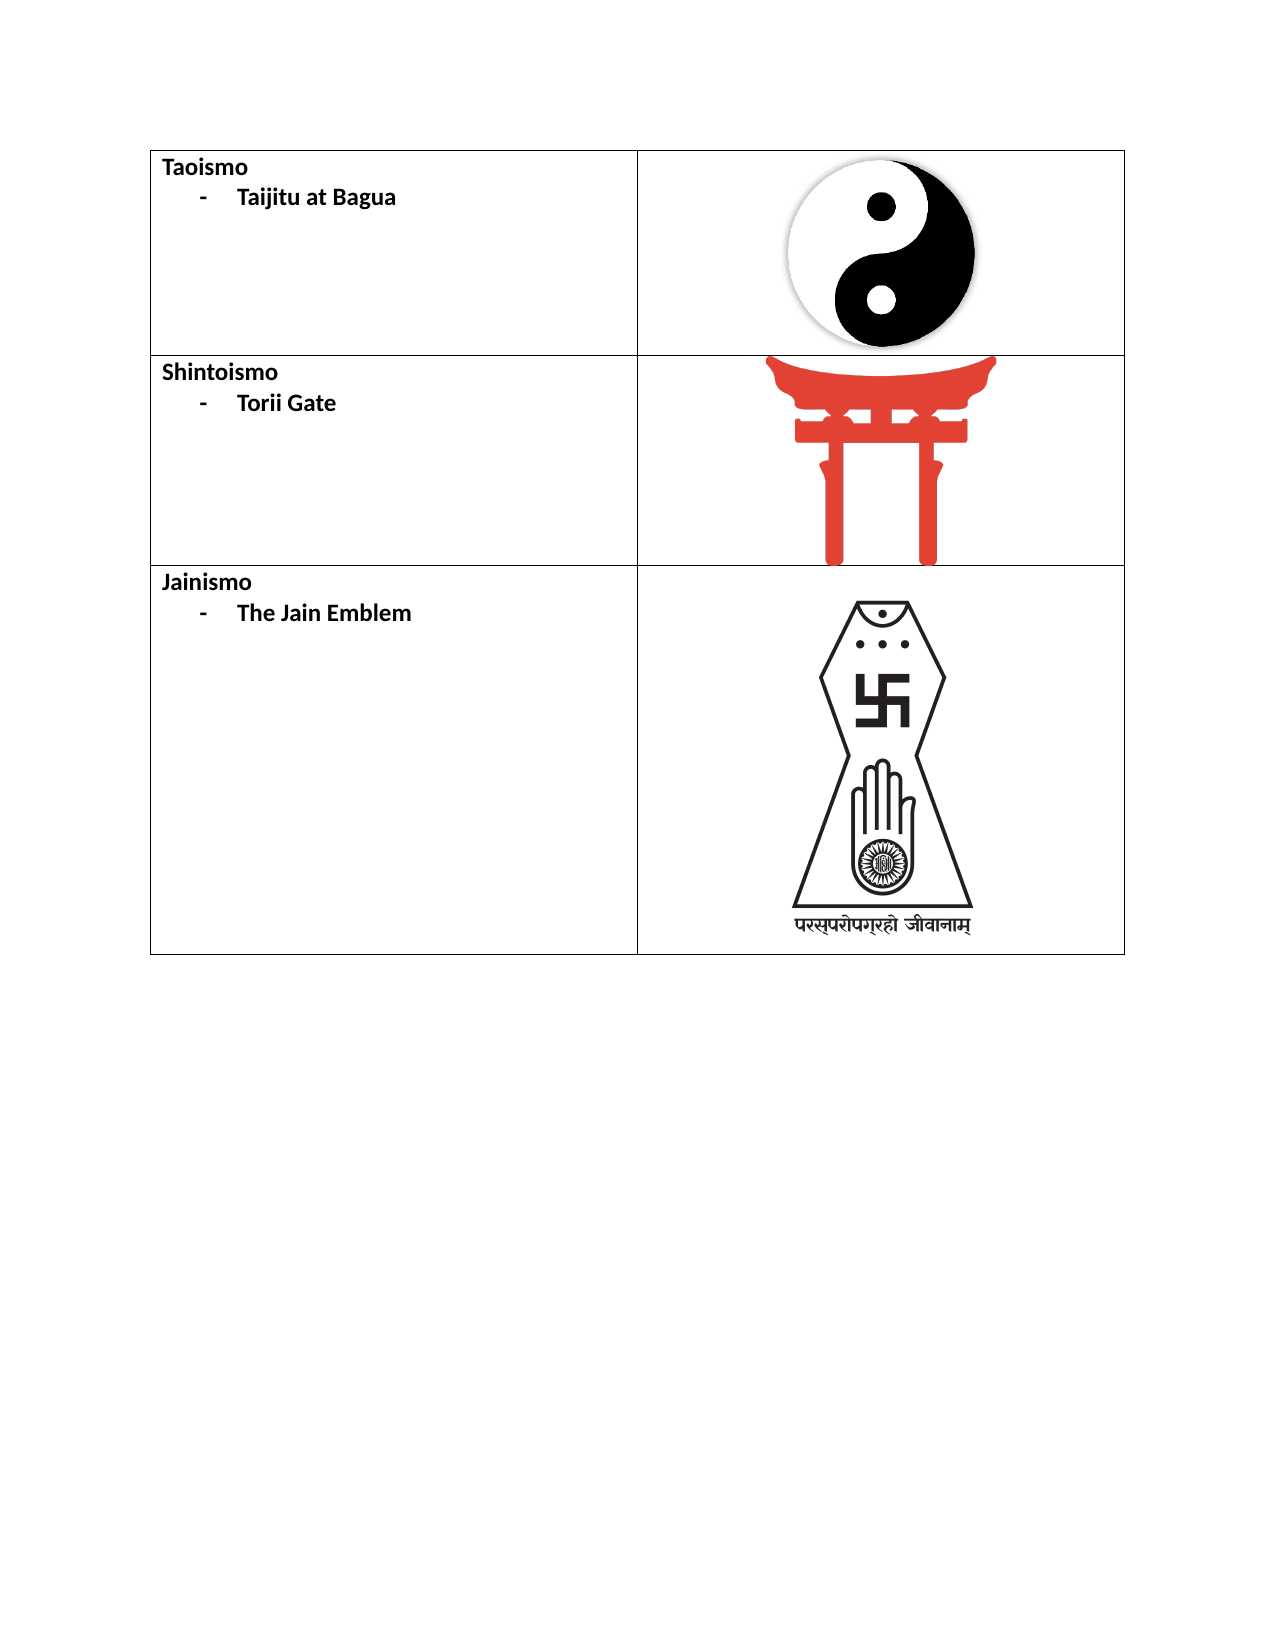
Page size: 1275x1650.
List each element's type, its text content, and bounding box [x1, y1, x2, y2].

table_cell [638, 151, 778, 355]
table_cell [986, 566, 1124, 954]
table_cell Jainismo The Jain Emblem [151, 566, 637, 954]
table_cell Taoismo Taijitu at Bagua [151, 151, 637, 355]
table_cell Shintoismo Torii Gate [151, 356, 637, 565]
table_cell [638, 566, 776, 954]
table_cell [984, 151, 1124, 355]
table_cell [638, 356, 765, 565]
picture [765, 151, 997, 954]
table_cell [997, 356, 1124, 565]
